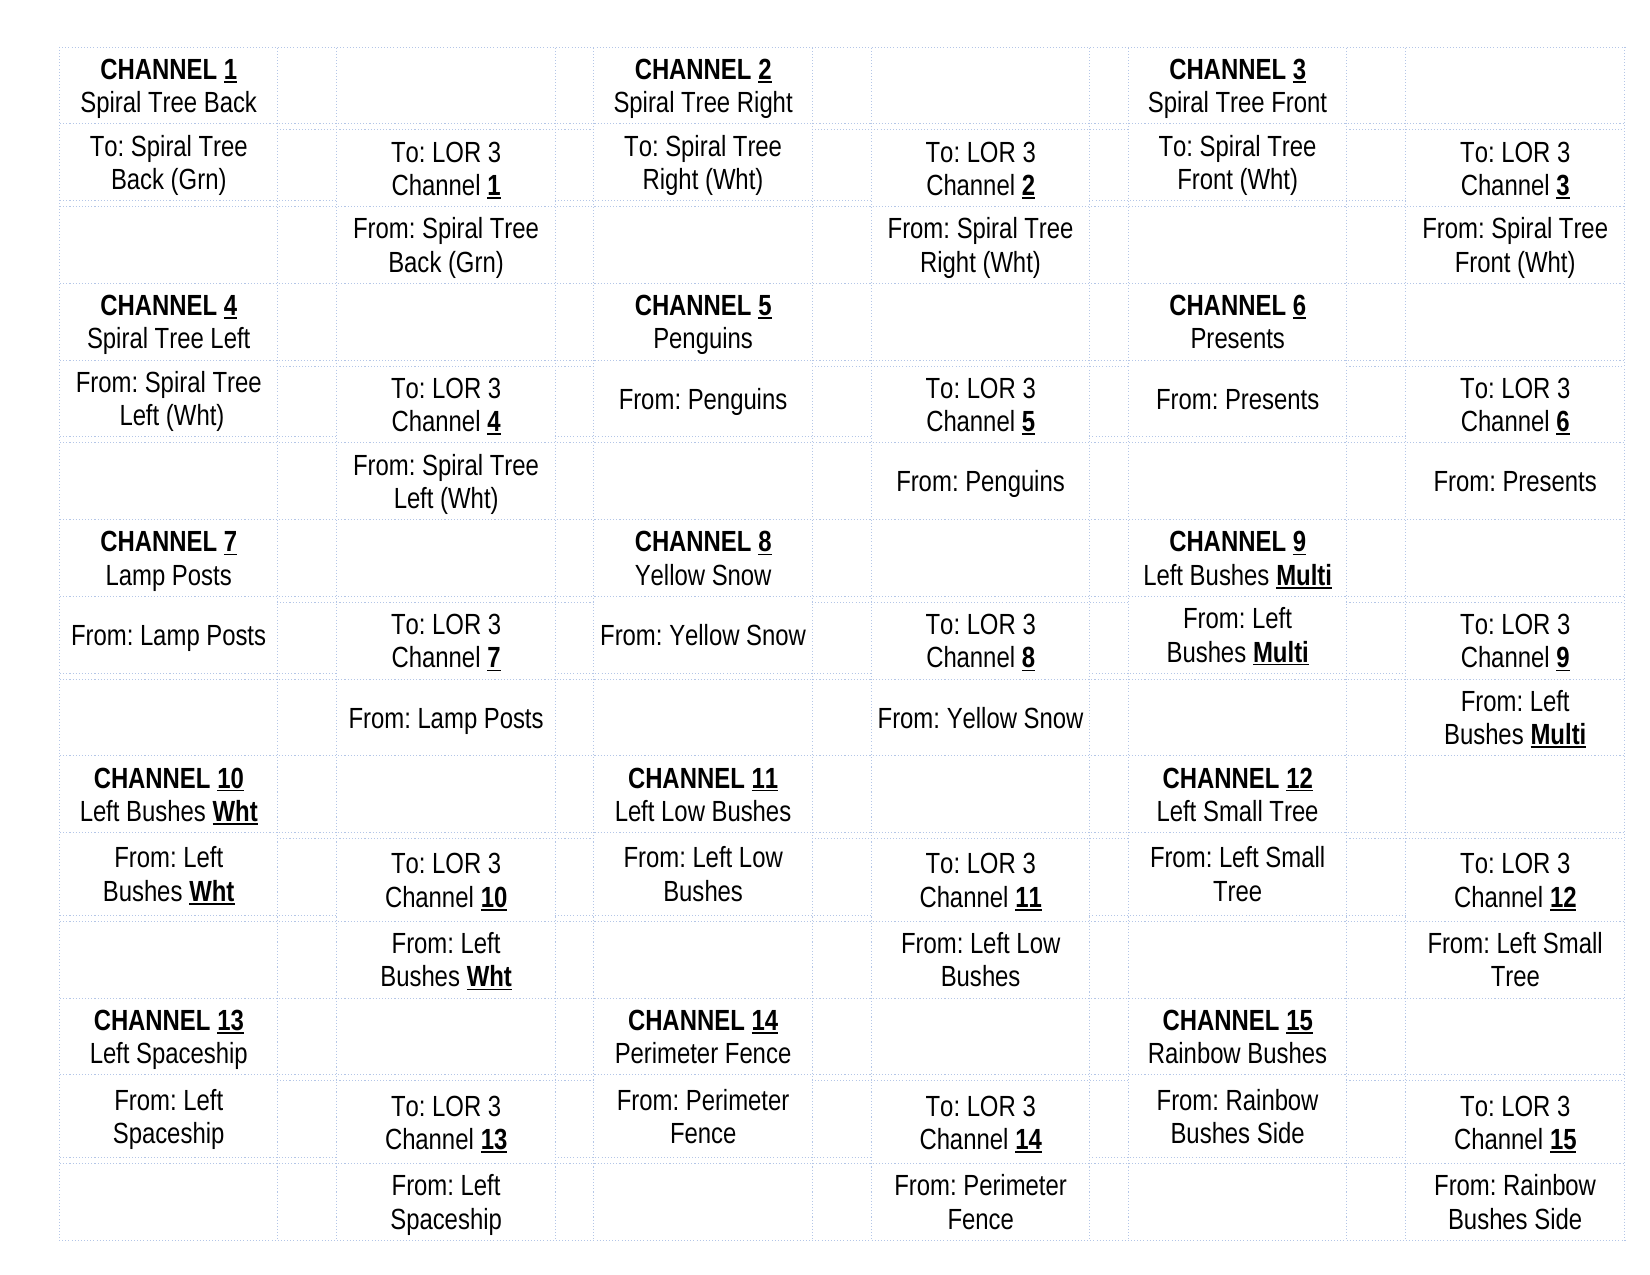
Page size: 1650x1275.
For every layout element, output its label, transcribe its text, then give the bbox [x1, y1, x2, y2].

table_cell [1347, 755, 1406, 832]
table_cell To: LOR 3 Channel 10 [337, 838, 555, 921]
table_cell [60, 200, 277, 206]
table_header [555, 47, 594, 123]
table_cell [812, 921, 871, 997]
table_cell [278, 366, 337, 436]
table_cell [555, 832, 594, 838]
table_cell [1090, 200, 1128, 206]
table_cell [871, 998, 1090, 1074]
table_cell [1090, 436, 1128, 442]
table_cell [812, 1163, 871, 1240]
table_cell [555, 436, 594, 442]
table_cell CHANNEL 12 Left Small Tree [1128, 755, 1347, 832]
table_cell [1347, 602, 1406, 673]
table_cell [1347, 129, 1406, 200]
table_cell [871, 519, 1090, 596]
table_cell From: Spiral Tree Right (Wht) [871, 206, 1090, 283]
table_cell [1406, 596, 1624, 602]
table_cell [278, 360, 337, 366]
table_cell [555, 519, 594, 596]
table_cell [1347, 360, 1406, 366]
table_cell [812, 129, 871, 200]
table_cell [812, 1074, 871, 1080]
table_cell [278, 596, 337, 602]
table_cell [555, 921, 594, 997]
table_cell [1090, 755, 1128, 832]
table_cell To: LOR 3 Channel 1 [337, 129, 555, 206]
table_cell To: LOR 3 Channel 12 [1406, 838, 1624, 921]
table_cell [278, 832, 337, 838]
table_cell [337, 998, 555, 1074]
table_cell [1090, 283, 1128, 359]
table_cell To: LOR 3 Channel 4 [337, 366, 555, 442]
table_cell [555, 602, 594, 673]
table_cell [1347, 998, 1406, 1074]
table_cell CHANNEL 6 Presents [1128, 283, 1347, 359]
table_cell [812, 123, 871, 129]
table_cell From: Rainbow Bushes Side [1406, 1163, 1624, 1240]
table_cell [1347, 200, 1406, 206]
table_header [1347, 47, 1406, 123]
table_cell [1128, 1157, 1347, 1163]
table_cell From: Perimeter Fence [871, 1163, 1090, 1240]
table_cell [812, 519, 871, 596]
table_cell [1090, 123, 1128, 129]
table_cell [1090, 832, 1128, 838]
table_cell [871, 123, 1090, 129]
table_cell CHANNEL 5 Penguins [594, 283, 812, 359]
table_cell [278, 1074, 337, 1080]
table_cell From: Lamp Posts [337, 679, 555, 755]
table_cell From: Penguins [871, 442, 1090, 519]
table_cell [812, 436, 871, 442]
table_cell From: Left Low Bushes [871, 921, 1090, 997]
table_cell From: Left Bushes Multi [1406, 679, 1624, 755]
table_cell [278, 679, 337, 755]
table_cell [1090, 442, 1128, 519]
table_cell [555, 366, 594, 436]
table_cell [60, 1157, 277, 1163]
table_cell [1347, 519, 1406, 596]
table_cell [812, 998, 871, 1074]
table_cell CHANNEL 11 Left Low Bushes [594, 755, 812, 832]
table_cell To: Spiral Tree Back (Grn) [60, 123, 277, 200]
table_cell [555, 206, 594, 283]
table_cell [1347, 596, 1406, 602]
table_cell [594, 200, 812, 206]
table_header [337, 47, 555, 123]
table_cell [60, 915, 277, 921]
table_cell [1128, 679, 1347, 755]
table_cell [337, 596, 555, 602]
table_cell [555, 915, 594, 921]
table_cell [555, 596, 594, 602]
table_cell [1347, 1157, 1406, 1163]
table_cell [594, 679, 812, 755]
table_cell From: Perimeter Fence [594, 1074, 812, 1157]
table_cell [555, 1163, 594, 1240]
table_cell CHANNEL 10 Left Bushes Wht [60, 755, 277, 832]
table_cell [278, 998, 337, 1074]
table_cell [278, 838, 337, 915]
table_cell [871, 832, 1090, 838]
table_cell CHANNEL 8 Yellow Snow [594, 519, 812, 596]
table_cell [1128, 200, 1347, 206]
table_cell To: LOR 3 Channel 7 [337, 602, 555, 678]
table_cell From: Left Bushes Wht [60, 832, 277, 915]
table_cell [594, 436, 812, 442]
table_cell [278, 442, 337, 519]
table_cell [1090, 366, 1128, 436]
table_cell From: Spiral Tree Front (Wht) [1406, 206, 1624, 283]
table_cell [1347, 679, 1406, 755]
table_cell [1128, 673, 1347, 678]
table_cell [812, 360, 871, 366]
table_cell To: Spiral Tree Right (Wht) [594, 123, 812, 200]
table_cell [594, 1157, 812, 1163]
table_cell [871, 1074, 1090, 1080]
table_cell From: Left Low Bushes [594, 832, 812, 915]
table_cell [594, 442, 812, 519]
table_cell [1128, 921, 1347, 997]
table_cell From: Left Bushes Wht [337, 921, 555, 997]
table_cell [1406, 283, 1624, 359]
table_cell [555, 1080, 594, 1157]
table_cell [1090, 596, 1128, 602]
table_cell [812, 602, 871, 673]
table_cell [812, 755, 871, 832]
table_cell [278, 915, 337, 921]
table_cell [555, 1157, 594, 1163]
table_cell [1090, 838, 1128, 915]
table_cell [278, 673, 337, 678]
table_cell [812, 200, 871, 206]
table_cell [1347, 123, 1406, 129]
table_cell [1090, 1080, 1128, 1157]
table_cell [278, 123, 337, 129]
table_cell [1347, 1074, 1406, 1080]
table_header CHANNEL 2 Spiral Tree Right [594, 47, 812, 123]
table_cell [812, 596, 871, 602]
table_header [278, 47, 337, 123]
table_cell From: Left Spaceship [60, 1074, 277, 1157]
table_cell [1090, 360, 1128, 366]
table_cell [871, 755, 1090, 832]
table_cell [812, 915, 871, 921]
table_cell From: Left Spaceship [337, 1163, 555, 1240]
table_cell [871, 283, 1090, 359]
table_cell [1347, 366, 1406, 436]
table_cell [278, 1080, 337, 1157]
table_cell From: Left Bushes Multi [1128, 596, 1347, 673]
table_cell [812, 1157, 871, 1163]
table_cell [60, 679, 277, 755]
table_cell To: LOR 3 Channel 8 [871, 602, 1090, 678]
table_cell [594, 915, 812, 921]
table_header [1090, 47, 1128, 123]
table_cell [60, 206, 277, 283]
table_cell CHANNEL 7 Lamp Posts [60, 519, 277, 596]
table_cell [1406, 998, 1624, 1074]
table_cell From: Spiral Tree Left (Wht) [60, 360, 277, 436]
table_cell [1406, 832, 1624, 838]
table_cell [278, 1157, 337, 1163]
table_cell [555, 129, 594, 200]
table_cell From: Yellow Snow [871, 679, 1090, 755]
table_cell [555, 998, 594, 1074]
table_cell CHANNEL 13 Left Spaceship [60, 998, 277, 1074]
table_cell [60, 673, 277, 678]
table_cell [278, 206, 337, 283]
table_cell [1128, 206, 1347, 283]
table_cell [278, 200, 337, 206]
table_cell [1090, 129, 1128, 200]
table_cell [278, 283, 337, 359]
table_cell [60, 442, 277, 519]
table_cell [812, 832, 871, 838]
table_cell [555, 755, 594, 832]
table_cell [337, 360, 555, 366]
table_cell [555, 360, 594, 366]
table_cell [1090, 206, 1128, 283]
table_cell [1090, 921, 1128, 997]
table_cell [1347, 206, 1406, 283]
table_cell [1406, 360, 1624, 366]
table_cell To: LOR 3 Channel 6 [1406, 366, 1624, 442]
table_cell [1090, 1157, 1128, 1163]
table_cell CHANNEL 15 Rainbow Bushes [1128, 998, 1347, 1074]
table_cell [278, 519, 337, 596]
table_cell To: LOR 3 Channel 3 [1406, 129, 1624, 206]
table_cell CHANNEL 14 Perimeter Fence [594, 998, 812, 1074]
table_cell To: Spiral Tree Front (Wht) [1128, 123, 1347, 200]
table_cell [337, 832, 555, 838]
table_cell To: LOR 3 Channel 14 [871, 1080, 1090, 1163]
table_cell [812, 679, 871, 755]
table_cell [1347, 915, 1406, 921]
table_cell To: LOR 3 Channel 13 [337, 1080, 555, 1163]
table_cell [555, 679, 594, 755]
table_cell [1406, 123, 1624, 129]
table_cell [1347, 436, 1406, 442]
table_cell To: LOR 3 Channel 5 [871, 366, 1090, 442]
table_cell [1347, 673, 1406, 678]
table_cell [1406, 1074, 1624, 1080]
table_cell [1347, 832, 1406, 838]
table_cell [812, 206, 871, 283]
table_cell [1347, 283, 1406, 359]
table_cell From: Left Small Tree [1406, 921, 1624, 997]
table_cell [278, 1163, 337, 1240]
table_cell [337, 1074, 555, 1080]
table_cell From: Penguins [594, 360, 812, 436]
table_header [812, 47, 871, 123]
table_cell [812, 838, 871, 915]
table_cell From: Yellow Snow [594, 596, 812, 673]
table_cell From: Presents [1128, 360, 1347, 436]
table_cell [337, 519, 555, 596]
table_cell [1090, 1163, 1128, 1240]
table_cell [278, 129, 337, 200]
table_cell [594, 673, 812, 678]
table_cell [812, 283, 871, 359]
table_cell [1128, 915, 1347, 921]
table_cell [60, 1163, 277, 1240]
table_cell To: LOR 3 Channel 2 [871, 129, 1090, 206]
table_cell [337, 755, 555, 832]
table_cell [594, 1163, 812, 1240]
table_cell [555, 838, 594, 915]
table_cell From: Lamp Posts [60, 596, 277, 673]
table_cell To: LOR 3 Channel 9 [1406, 602, 1624, 678]
table_cell [812, 442, 871, 519]
table_cell [812, 673, 871, 678]
table_cell [594, 921, 812, 997]
table_cell [1090, 602, 1128, 673]
table_cell [1406, 519, 1624, 596]
table_cell [1347, 921, 1406, 997]
table_cell CHANNEL 4 Spiral Tree Left [60, 283, 277, 359]
table_cell From: Presents [1406, 442, 1624, 519]
table_cell [1128, 442, 1347, 519]
table_cell [1406, 755, 1624, 832]
table_cell [555, 200, 594, 206]
table_cell [812, 1080, 871, 1157]
table_cell [278, 436, 337, 442]
table_cell [337, 283, 555, 359]
table_cell From: Rainbow Bushes Side [1128, 1074, 1347, 1157]
table_cell [1128, 1163, 1347, 1240]
table_cell [555, 123, 594, 129]
table_cell From: Spiral Tree Back (Grn) [337, 206, 555, 283]
table_cell [1090, 673, 1128, 678]
table_cell To: LOR 3 Channel 15 [1406, 1080, 1624, 1163]
table_cell [1090, 519, 1128, 596]
table_cell [1347, 838, 1406, 915]
table_cell [1347, 1080, 1406, 1157]
table_cell [555, 1074, 594, 1080]
table_cell [278, 755, 337, 832]
table_cell [337, 123, 555, 129]
table_header [1406, 47, 1624, 123]
table_header [871, 47, 1090, 123]
table_cell CHANNEL 9 Left Bushes Multi [1128, 519, 1347, 596]
table_header CHANNEL 3 Spiral Tree Front [1128, 47, 1347, 123]
table_cell [60, 436, 277, 442]
table_cell [812, 366, 871, 436]
table_cell To: LOR 3 Channel 11 [871, 838, 1090, 921]
table_cell [555, 673, 594, 678]
table_cell [278, 602, 337, 673]
table_cell From: Left Small Tree [1128, 832, 1347, 915]
table_cell [1128, 436, 1347, 442]
table_cell From: Spiral Tree Left (Wht) [337, 442, 555, 519]
table_cell [1347, 442, 1406, 519]
table_cell [1090, 679, 1128, 755]
table_cell [594, 206, 812, 283]
table_cell [278, 921, 337, 997]
table_header CHANNEL 1 Spiral Tree Back [60, 47, 277, 123]
table_cell [1090, 998, 1128, 1074]
table_cell [555, 283, 594, 359]
table_cell [1090, 1074, 1128, 1080]
table_cell [871, 596, 1090, 602]
table_cell [1347, 1163, 1406, 1240]
table_cell [871, 360, 1090, 366]
table_cell [1090, 915, 1128, 921]
table_cell [555, 442, 594, 519]
table_cell [60, 921, 277, 997]
